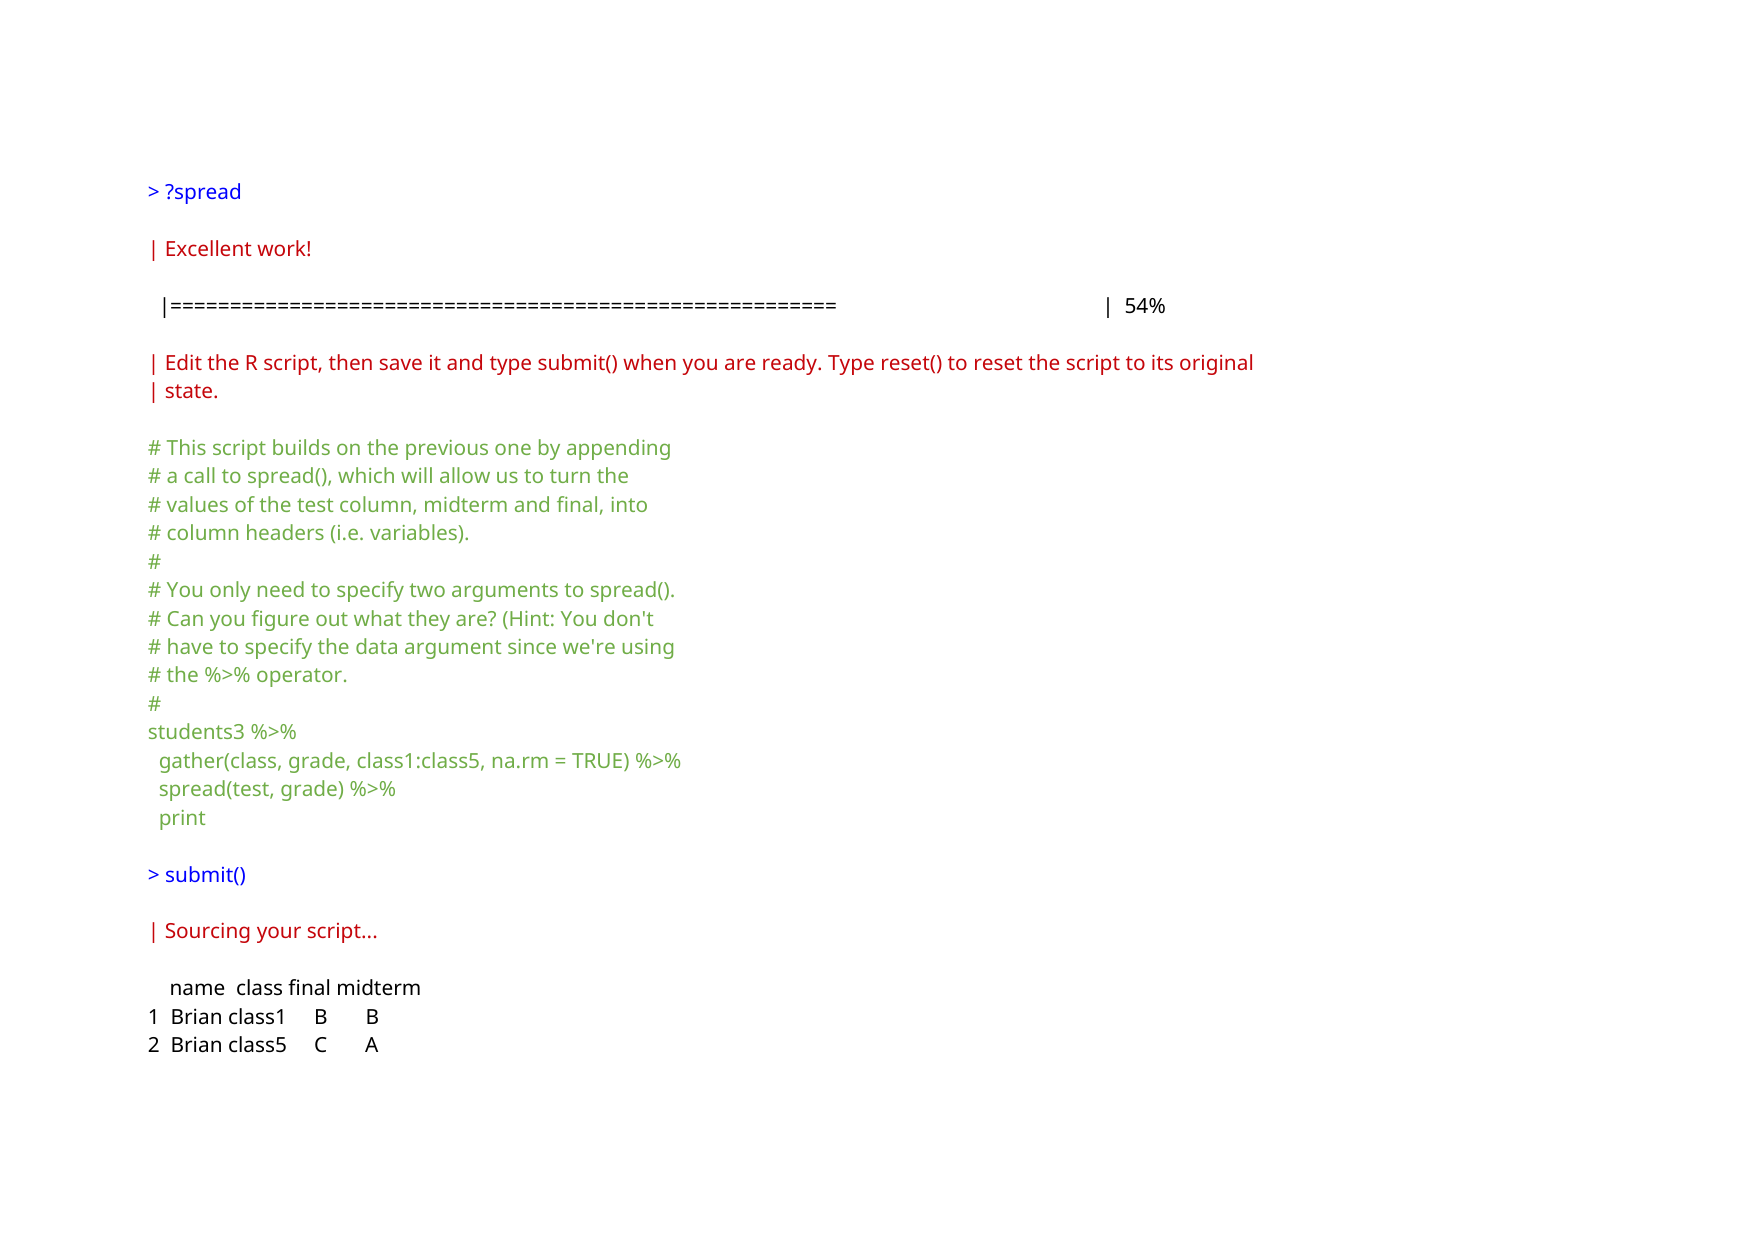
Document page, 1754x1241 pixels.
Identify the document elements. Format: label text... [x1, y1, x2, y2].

text | Edit the R script, then save it and type submit() when you are ready. Type reset() to reset the script to its original [148, 348, 1606, 376]
text # Can you figure out what they are? (Hint: You don't [148, 604, 1606, 632]
text | Excellent work! [148, 234, 1606, 262]
text | Sourcing your script... [148, 917, 1606, 945]
text > submit() [148, 860, 1606, 888]
text gather(class, grade, class1:class5, na.rm = TRUE) %>% [148, 746, 1606, 774]
text # a call to spread(), which will allow us to turn the [148, 462, 1606, 490]
text | state. [148, 376, 1606, 405]
text 2 Brian class5 C A [148, 1030, 1606, 1059]
text name class final midterm [148, 973, 1606, 1002]
text students3 %>% [148, 717, 1606, 746]
text |======================================================== | 54% [148, 291, 1606, 319]
text 1 Brian class1 B B [148, 1002, 1606, 1030]
text # [148, 689, 1606, 717]
text # column headers (i.e. variables). [148, 518, 1606, 547]
text # This script builds on the previous one by appending [148, 433, 1606, 462]
text > ?spread [148, 177, 1606, 206]
text # You only need to specify two arguments to spread(). [148, 575, 1606, 604]
text # the %>% operator. [148, 661, 1606, 689]
text # [148, 547, 1606, 575]
text # values of the test column, midterm and final, into [148, 490, 1606, 518]
text # have to specify the data argument since we're using [148, 632, 1606, 661]
text print [148, 803, 1606, 831]
text spread(test, grade) %>% [148, 774, 1606, 803]
